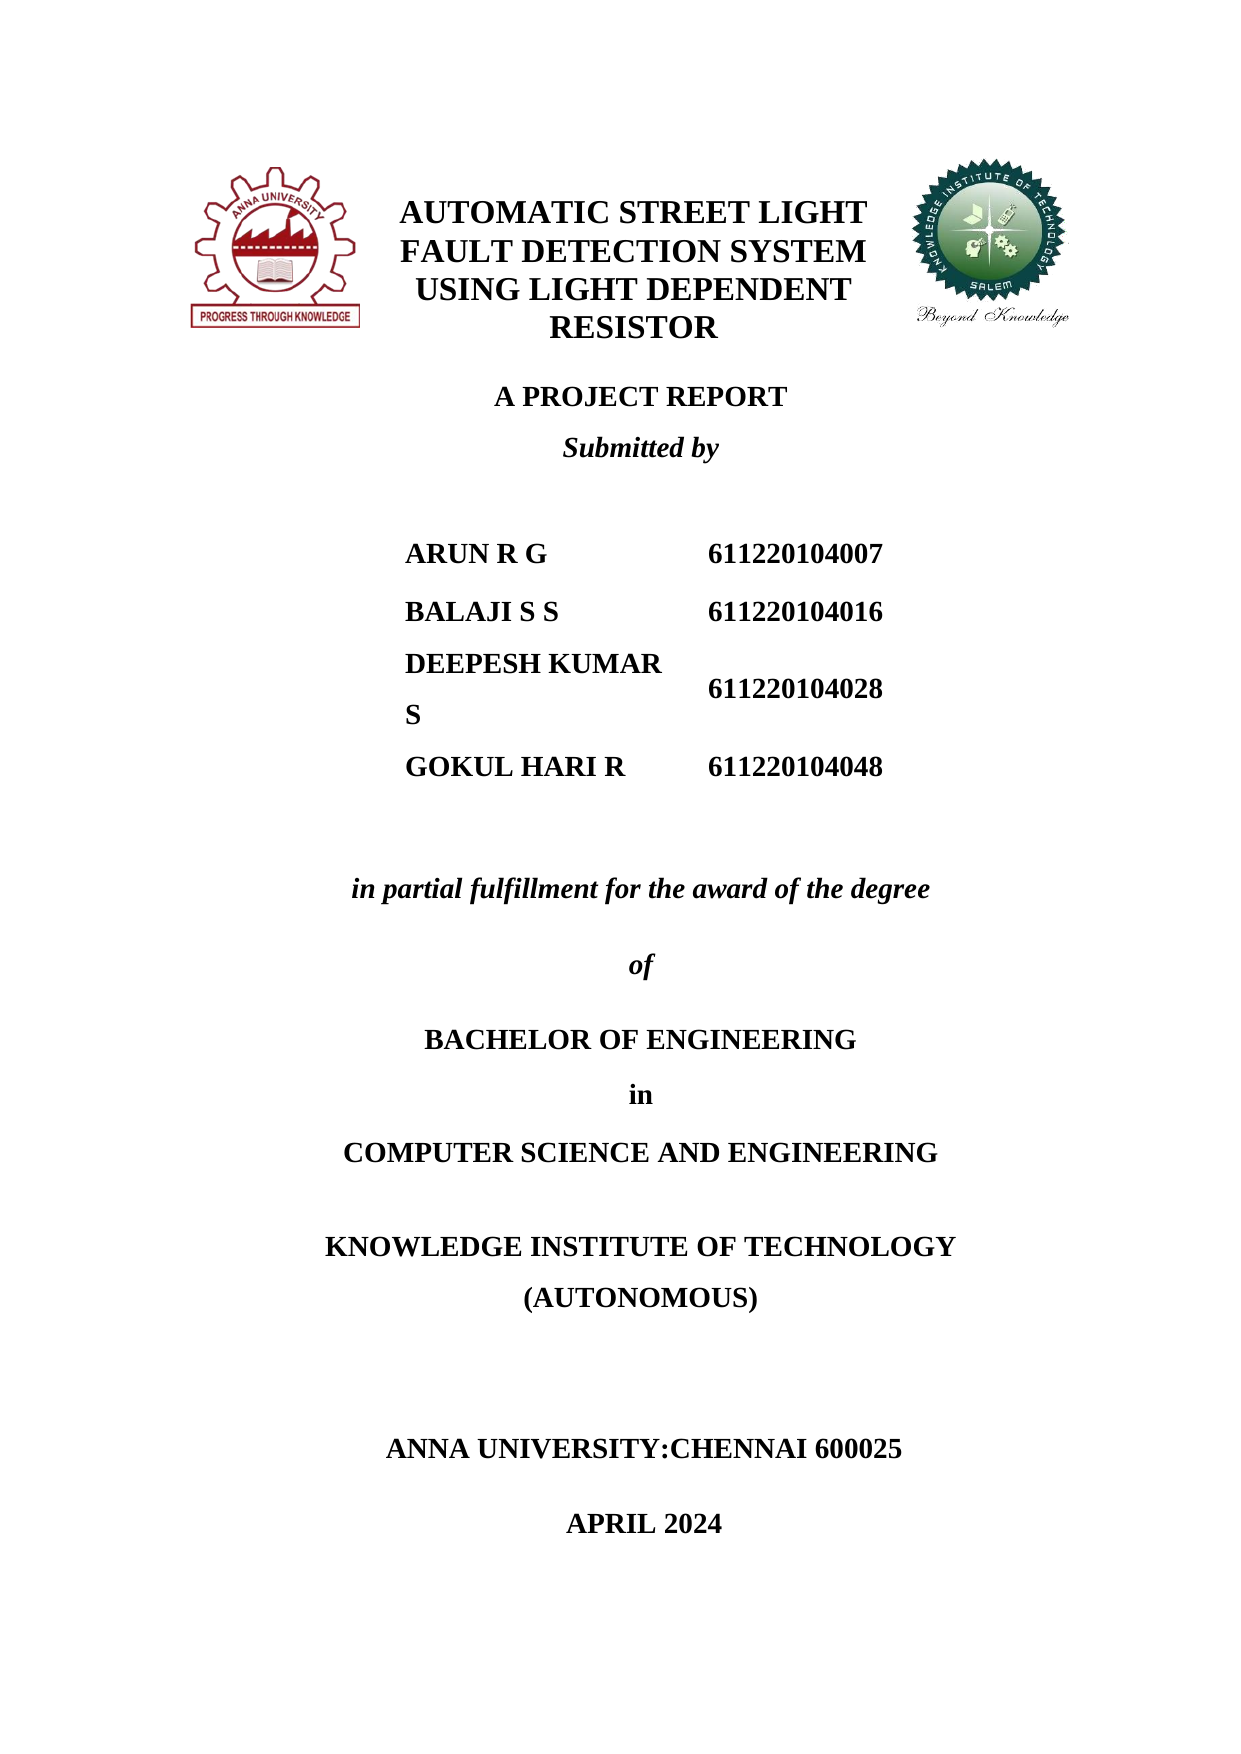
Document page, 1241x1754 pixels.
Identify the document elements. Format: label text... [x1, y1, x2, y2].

table_cell 611220104028 [697, 646, 894, 743]
text KNOWLEDGE INSTITUTE OF TECHNOLOGY [198, 1229, 1083, 1263]
table_header [907, 150, 1069, 379]
text APRIL 2024 [198, 1506, 1090, 1540]
subtitle COMPUTER SCIENCE AND ENGINEERING [198, 1136, 1083, 1169]
table_header 611220104007 [697, 531, 894, 588]
picture [190, 167, 360, 328]
table_cell 611220104016 [697, 589, 894, 646]
subtitle (AUTONOMOUS) [198, 1280, 1083, 1313]
text in [198, 1077, 1083, 1111]
table_cell DEEPESH KUMAR S [394, 646, 697, 743]
picture [911, 158, 1069, 328]
text of [198, 947, 1083, 980]
text BACHELOR OF ENGINEERING [198, 1022, 1083, 1056]
table_header AUTOMATIC STREET LIGHT FAULT DETECTION SYSTEM USING LIGHT DEPENDENT RESISTOR [360, 150, 907, 379]
table_cell 611220104048 [697, 744, 894, 801]
text ANNA UNIVERSITY:CHENNAI 600025 [198, 1431, 1090, 1464]
table_header ARUN R G [394, 531, 697, 588]
subtitle A PROJECT REPORT [198, 379, 1083, 413]
text Submitted by [198, 430, 1083, 463]
table_cell BALAJI S S [394, 589, 697, 646]
text in partial fulfillment for the award of the degree [198, 872, 1083, 905]
table_cell GOKUL HARI R [394, 744, 697, 801]
table_header [187, 150, 360, 379]
